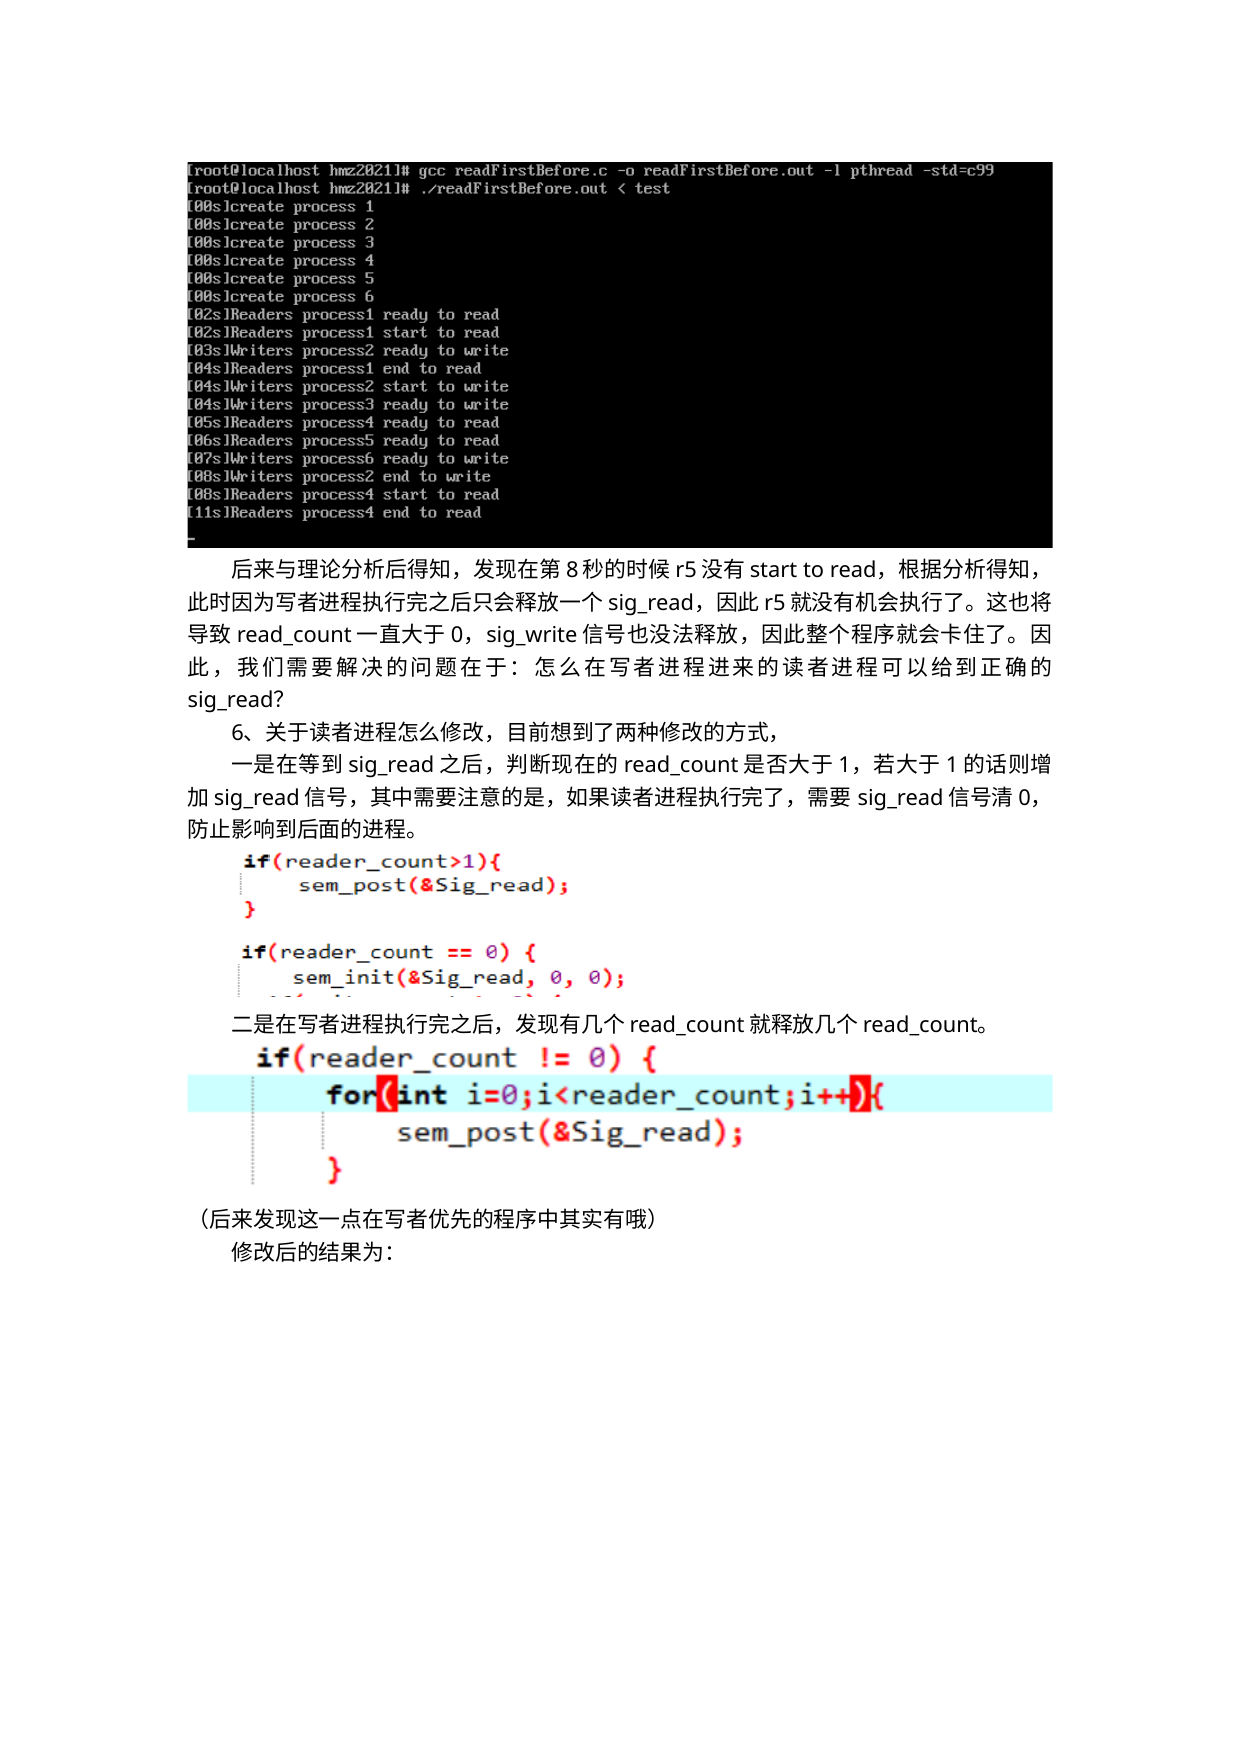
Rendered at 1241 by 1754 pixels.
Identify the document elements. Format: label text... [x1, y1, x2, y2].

picture [187, 942, 680, 997]
picture [187, 1039, 1053, 1191]
text 6、关于读者进程怎么修改，目前想到了两种修改的方式， [187, 714, 1053, 747]
picture [187, 844, 685, 931]
picture [187, 162, 1053, 548]
text 一是在等到sig_read之后，判断现在的read_count是否大于1，若大于1的话则增加sig_read信号，其中需要注意的是，如果读者进程执行完了，需要sig_read信号清0，防止影响到后面的进程。 [187, 747, 1053, 844]
text （后来发现这一点在写者优先的程序中其实有哦） [187, 1202, 1053, 1234]
text 二是在写者进程执行完之后，发现有几个read_count就释放几个read_count。 [187, 1007, 1053, 1039]
text 后来与理论分析后得知，发现在第8秒的时候r5没有start to read，根据分析得知，此时因为写者进程执行完之后只会释放一个sig_read，因此r5就没有机会执行了。这也将导致read_count一直大于0，sig_write信号也没法释放，因此整个程序就会卡住了。因此，我们需要解决的问题在于：怎么在写者进程进来的读者进程可以给到正确的sig_read？ [187, 552, 1053, 714]
text 修改后的结果为： [187, 1234, 1053, 1267]
